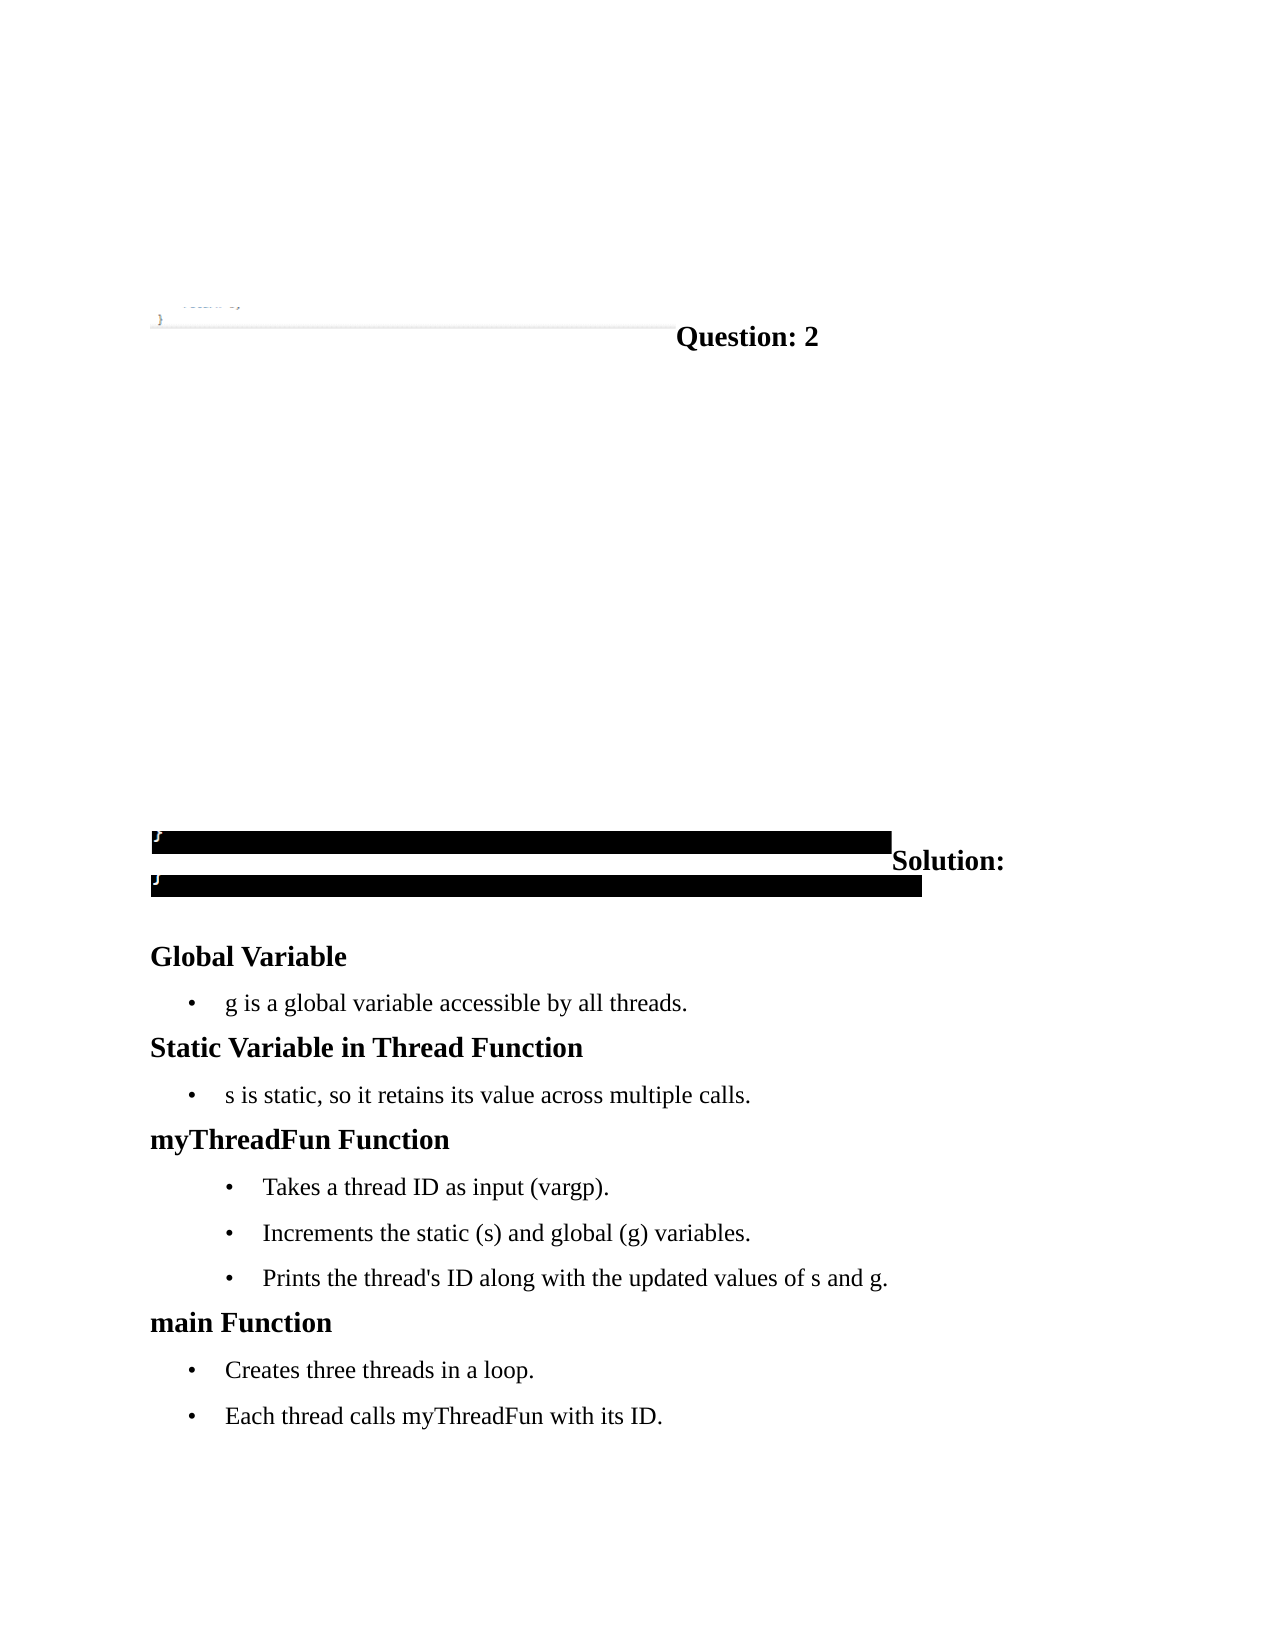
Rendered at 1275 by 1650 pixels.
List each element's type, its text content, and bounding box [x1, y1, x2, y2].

text Question: 2 [150, 324, 1125, 352]
text Global Variable [150, 946, 1125, 971]
list g is a global variable accessible by all threads. [187, 992, 1125, 1017]
list Increments the static (s) and global (g) variables. [225, 1221, 1125, 1246]
list Creates three threads in a loop. [187, 1358, 1125, 1383]
text main Function [150, 1313, 1125, 1338]
list s is static, so it retains its value across multiple calls. [187, 1083, 1125, 1108]
list Takes a thread ID as input (vargp). [225, 1175, 1125, 1200]
text myThreadFun Function [150, 1129, 1125, 1154]
list Each thread calls myThreadFun with its ID. [187, 1404, 1125, 1429]
text Static Variable in Thread Function [150, 1038, 1125, 1063]
list Prints the thread's ID along with the updated values of s and g. [225, 1267, 1125, 1292]
text Solution: [150, 848, 1125, 875]
